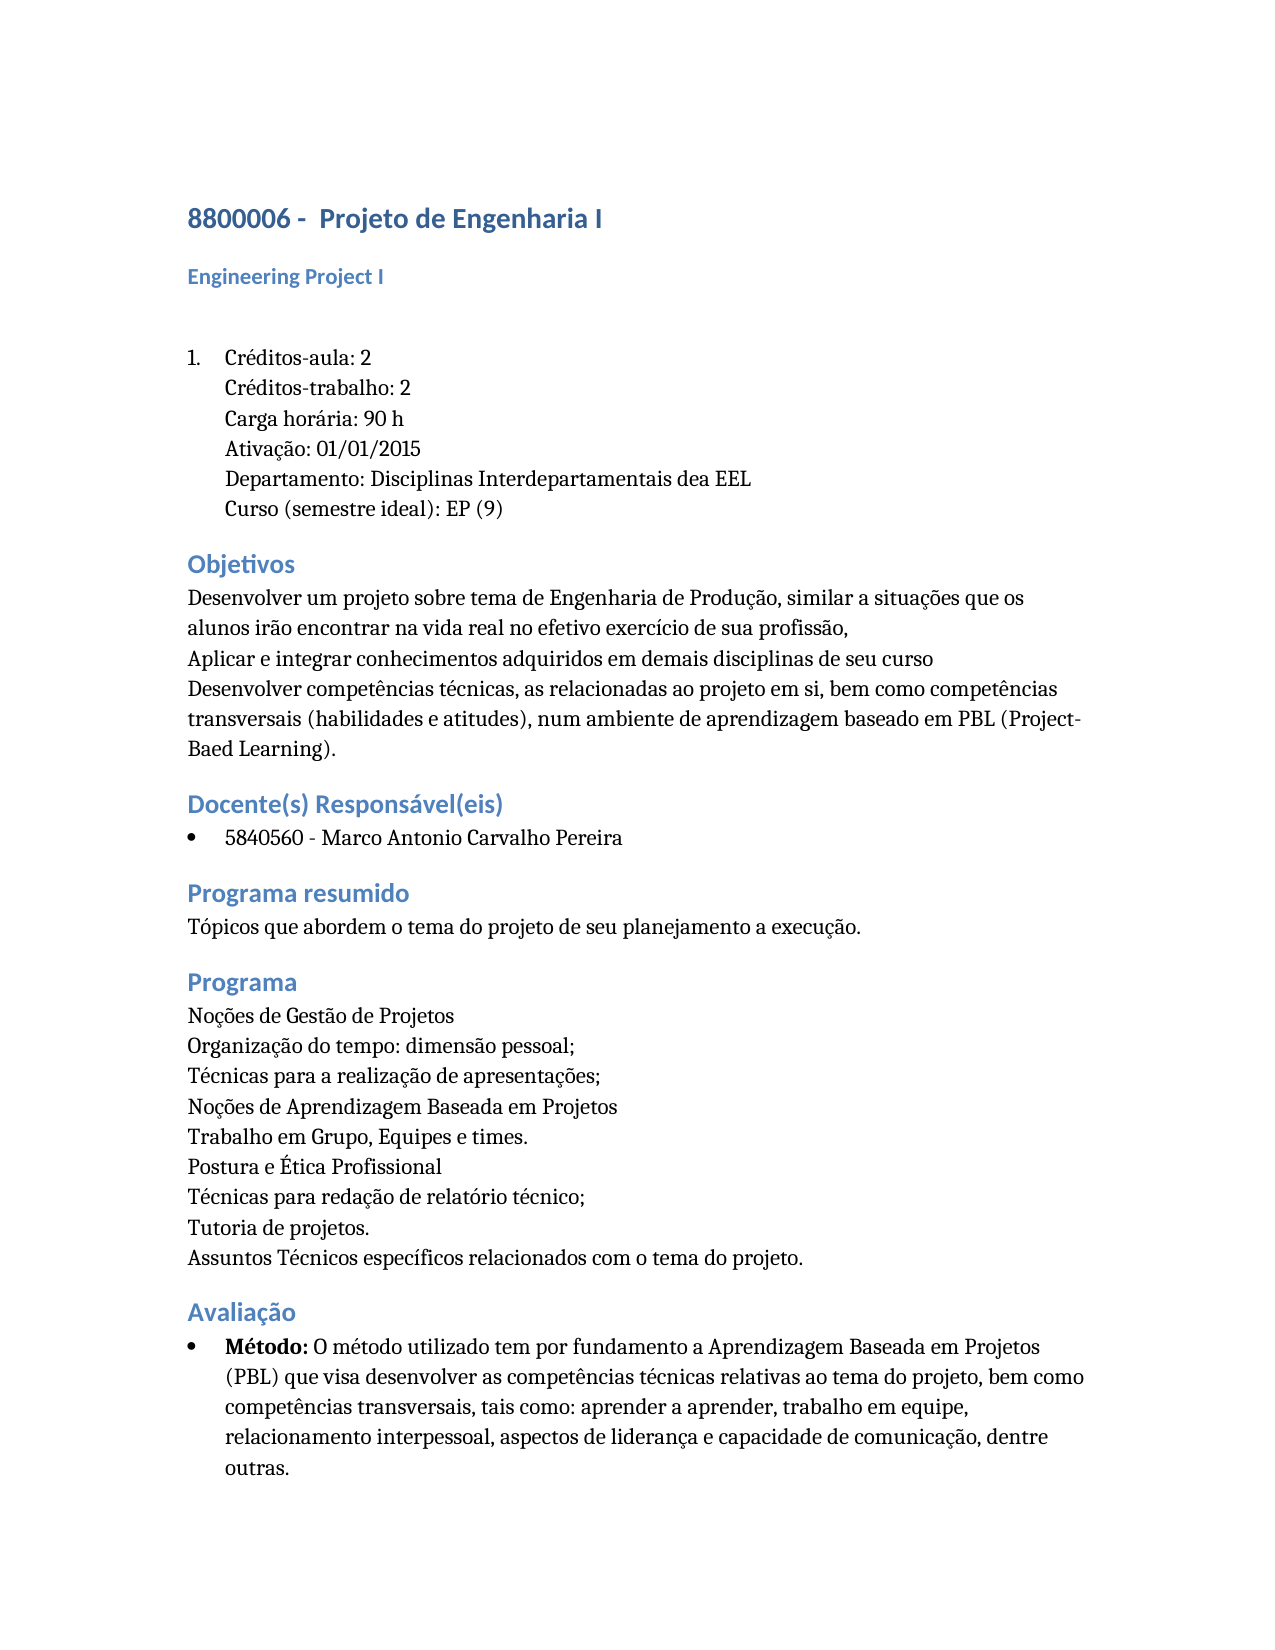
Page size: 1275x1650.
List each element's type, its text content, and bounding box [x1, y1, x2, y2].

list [187, 1333, 1087, 1481]
subtitle 8800006 - Projeto de Engenharia I [187, 200, 1087, 236]
subtitle Programa resumido [187, 876, 1087, 909]
list Créditos-aula: 2 Créditos-trabalho: 2 Carga horária: 90 h Ativação: 01/01/2015 Departamento: Disciplinas Interdepartamentais dea EEL Curso (semestre ideal): EP (9) [187, 345, 1087, 522]
subtitle Objetivos [187, 547, 1087, 580]
text Tópicos que abordem o tema do projeto de seu planejamento a execução. [187, 914, 1087, 940]
text Desenvolver um projeto sobre tema de Engenharia de Produção, similar a situações que os alunos irão encontrar na vida real no efetivo exercício de sua profissão, Aplicar e integrar conhecimentos adquiridos em demais disciplinas de seu curso Desenvolver competências técnicas, as relacionadas ao projeto em si, bem como competências transversais (habilidades e atitudes), num ambiente de aprendizagem baseado em PBL (Project-Baed Learning). [187, 585, 1087, 762]
text Noções de Gestão de Projetos Organização do tempo: dimensão pessoal; Técnicas para a realização de apresentações; Noções de Aprendizagem Baseada em Projetos Trabalho em Grupo, Equipes e times. Postura e Ética Profissional Técnicas para redação de relatório técnico; Tutoria de projetos. Assuntos Técnicos específicos relacionados com o tema do projeto. [187, 1003, 1087, 1271]
subtitle Avaliação [187, 1296, 1087, 1329]
subtitle Programa [187, 965, 1087, 998]
list 5840560 - Marco Antonio Carvalho Pereira [187, 825, 1087, 851]
subtitle Engineering Project I [187, 262, 1087, 290]
subtitle Docente(s) Responsável(eis) [187, 787, 1087, 820]
